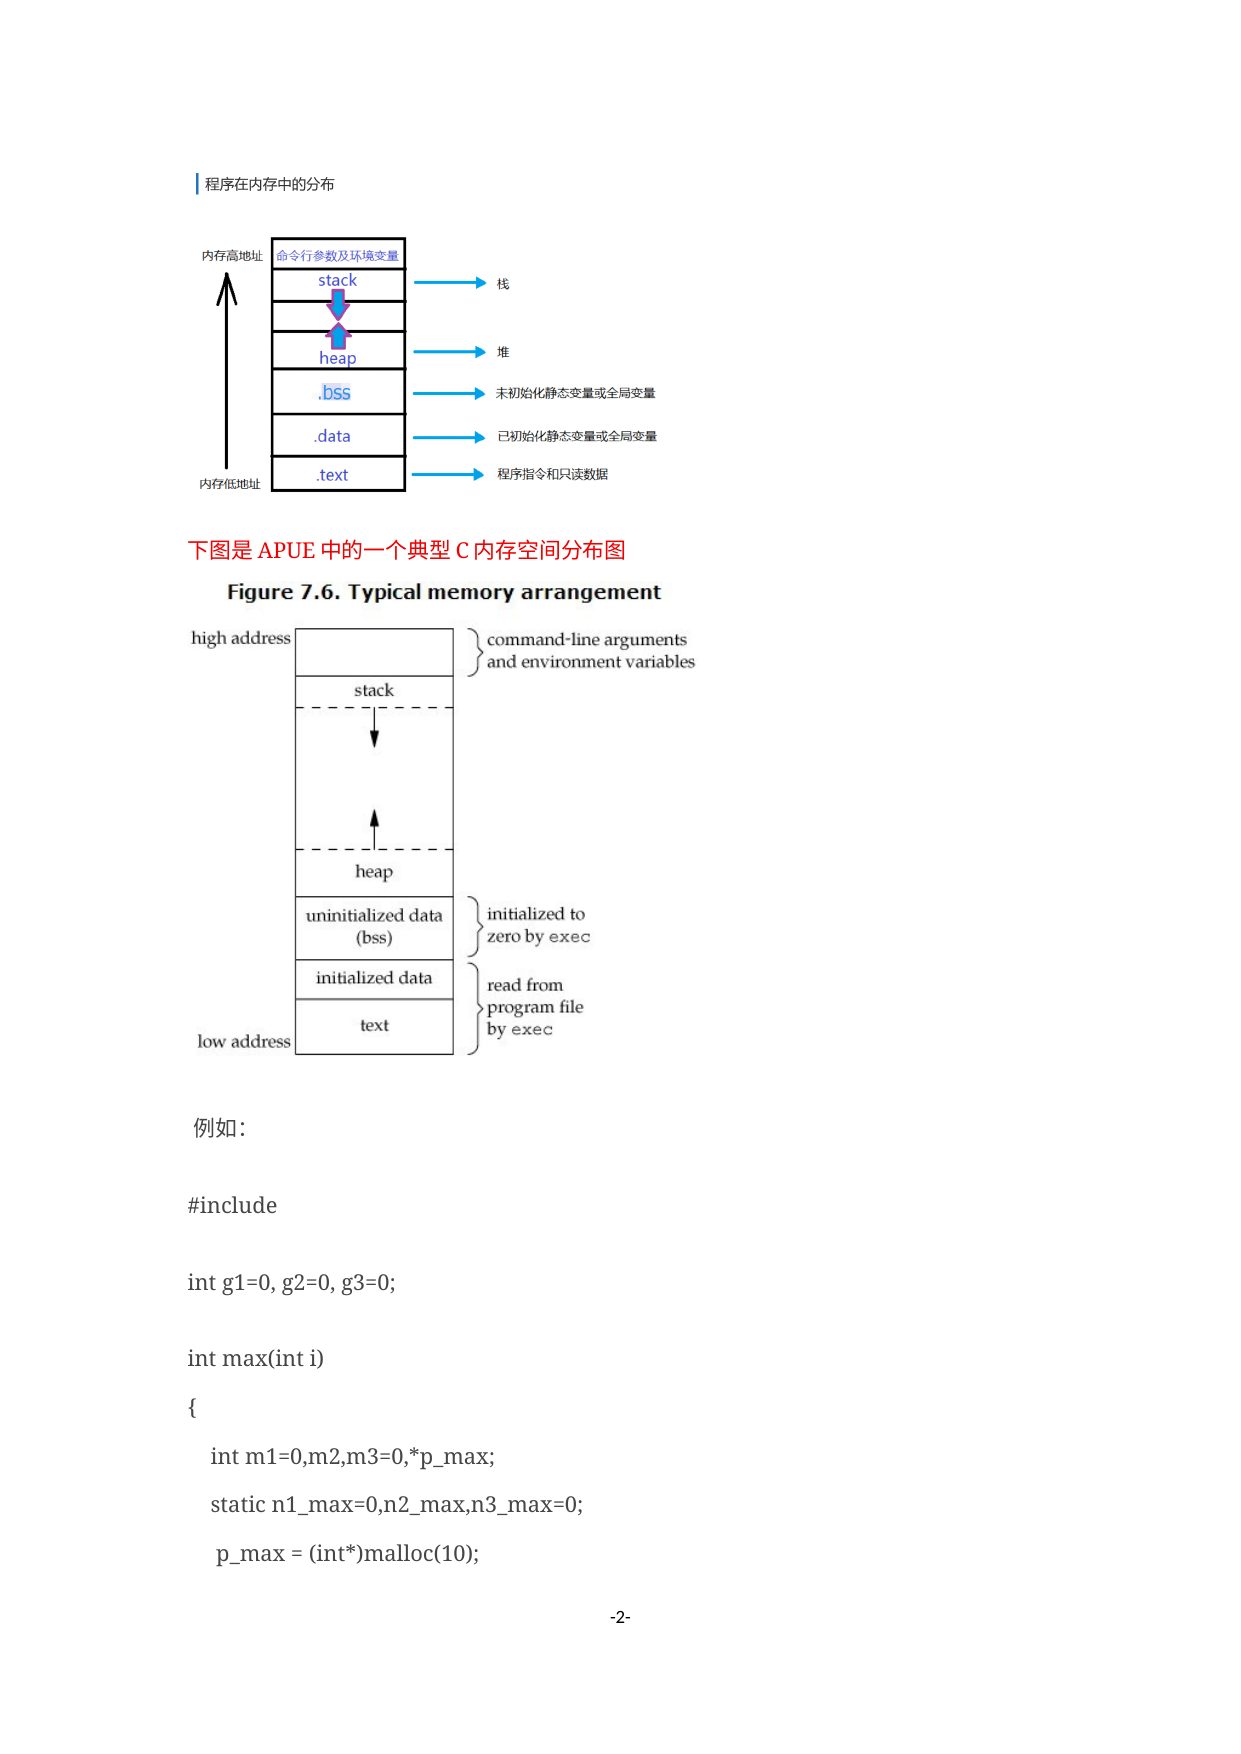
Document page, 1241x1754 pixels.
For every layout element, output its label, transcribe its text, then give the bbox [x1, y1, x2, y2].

text #include [187, 1189, 1053, 1221]
text 下图是APUE中的一个典型C内存空间分布图 [187, 533, 1053, 565]
picture [187, 162, 669, 494]
text int g1=0, g2=0, g3=0; [187, 1265, 1053, 1298]
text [187, 1342, 1053, 1569]
picture [187, 581, 699, 1066]
text 例如： [187, 1111, 1053, 1144]
